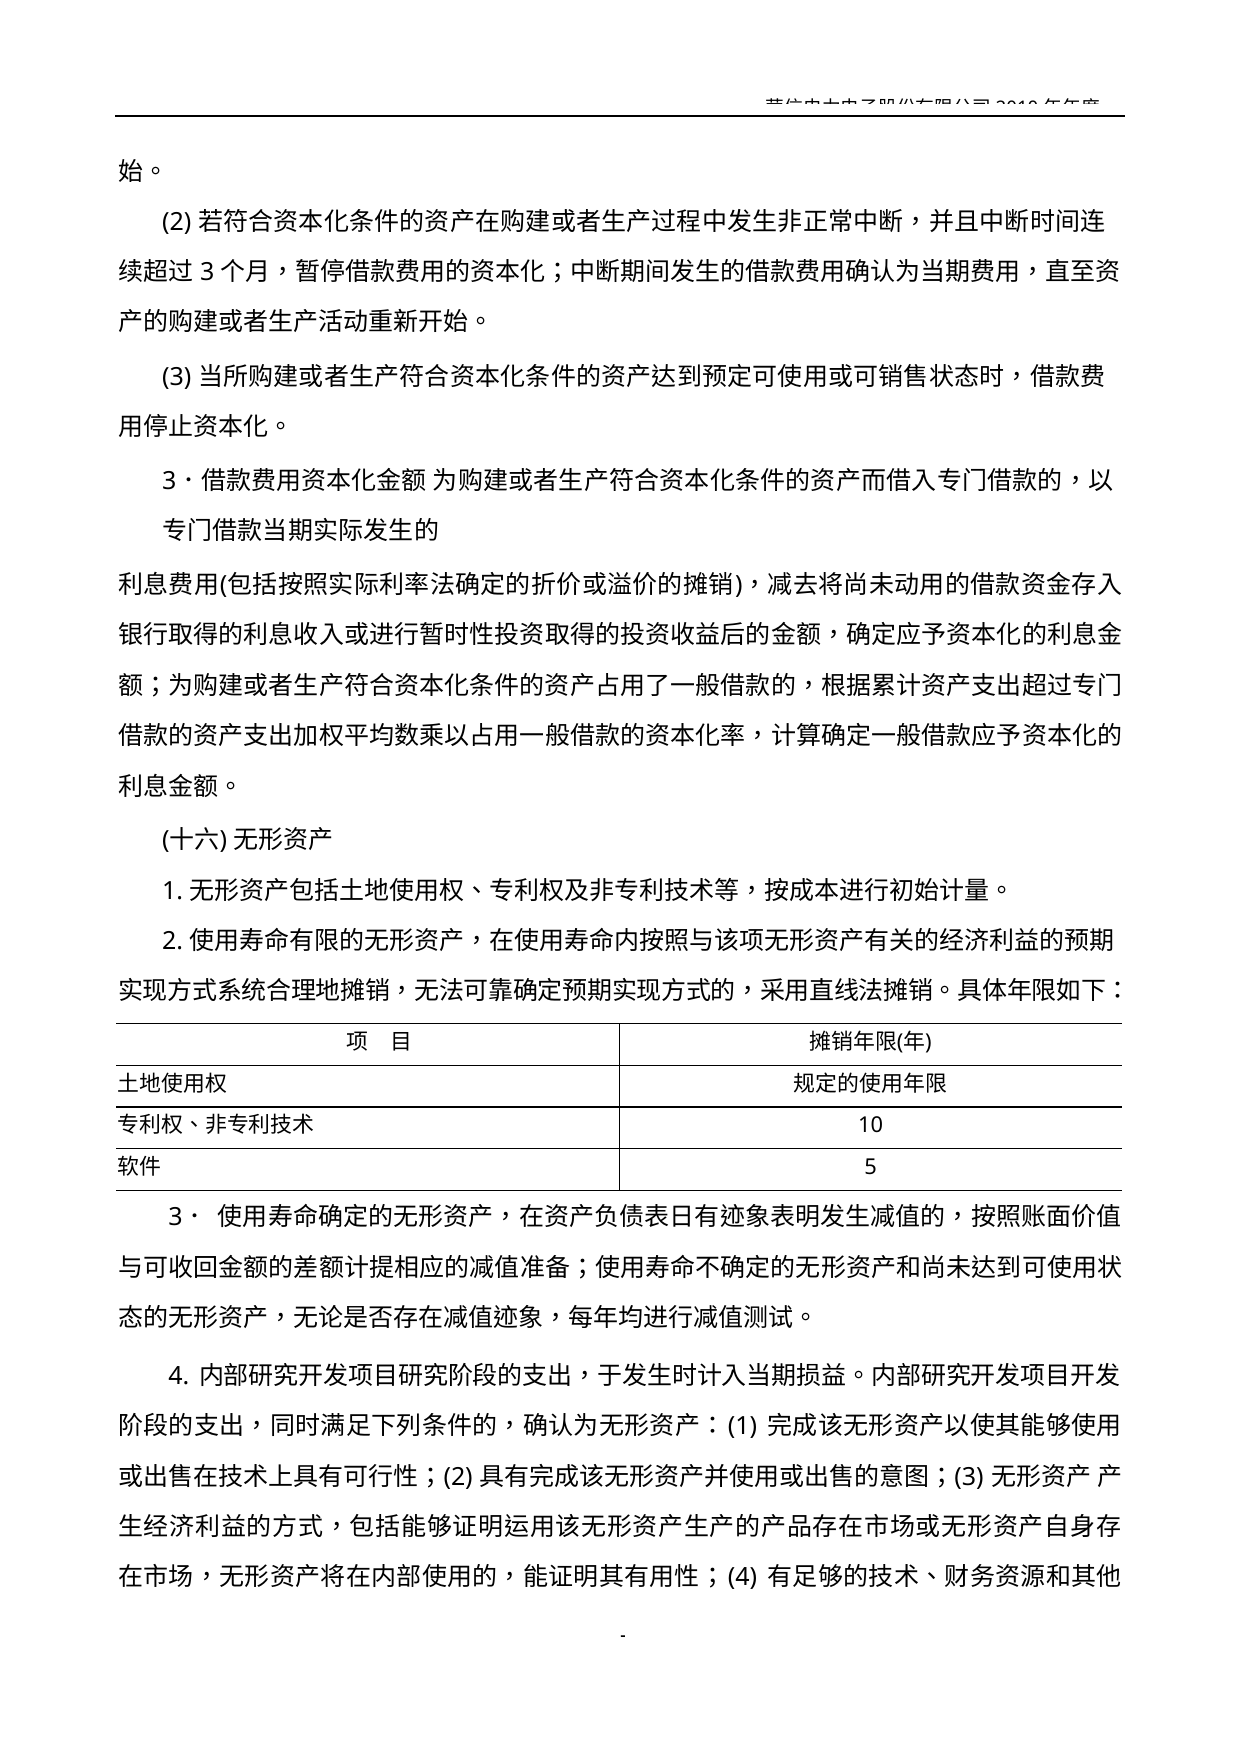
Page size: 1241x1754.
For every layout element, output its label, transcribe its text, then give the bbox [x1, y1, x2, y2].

text (3) 当所购建或者生产符合资本化条件的资产达到预定可使用或可销售状态时，借款费 用停止资本化。 [118, 358, 1123, 442]
text 利息费用(包括按照实际利率法确定的折价或溢价的摊销)，减去将尚未动用的借款资金存入 银行取得的利息收入或进行暂时性投资取得的投资收益后的金额，确定应予资本化的利息金 额；为购建或者生产符合资本化条件的资产占用了一般借款的，根据累计资产支出超过专门 借款的资产支出加权平均数乘以占用一般借款的资本化率，计算确定一般借款应予资本化的 利息金额。 [118, 567, 1123, 802]
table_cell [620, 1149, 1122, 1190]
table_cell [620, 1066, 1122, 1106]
text (2) 若符合资本化条件的资产在购建或者生产过程中发生非正常中断，并且中断时间连 [162, 204, 1137, 238]
text 2. 使用寿命有限的无形资产，在使用寿命内按照与该项无形资产有关的经济利益的预期 实现方式系统合理地摊销，无法可靠确定预期实现方式的，采用直线法摊销。具体年限如下： [118, 922, 1137, 1007]
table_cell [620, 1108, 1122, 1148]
text 3．借款费用资本化金额 为购建或者生产符合资本化条件的资产而借入专门借款的，以专门借款当期实际发生的 [162, 462, 1123, 547]
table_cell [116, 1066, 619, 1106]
text (十六) 无形资产 [162, 822, 973, 856]
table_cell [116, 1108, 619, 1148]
text 3． 使用寿命确定的无形资产，在资产负债表日有迹象表明发生减值的，按照账面价值 与可收回金额的差额计提相应的减值准备；使用寿命不确定的无形资产和尚未达到可使用状 态的无形资产，无论是否存在减值迹象，每年均进行减值测试。 [118, 1199, 1123, 1334]
text 始。 [118, 153, 1146, 188]
text 续超过 3 个月，暂停借款费用的资本化；中断期间发生的借款费用确认为当期费用，直至资 产的购建或者生产活动重新开始。 [118, 254, 1122, 338]
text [118, 1358, 1123, 1593]
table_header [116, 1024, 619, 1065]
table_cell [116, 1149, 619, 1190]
text 1. 无形资产包括土地使用权、专利权及非专利技术等，按成本进行初始计量。 [162, 872, 1123, 906]
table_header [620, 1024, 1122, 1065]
